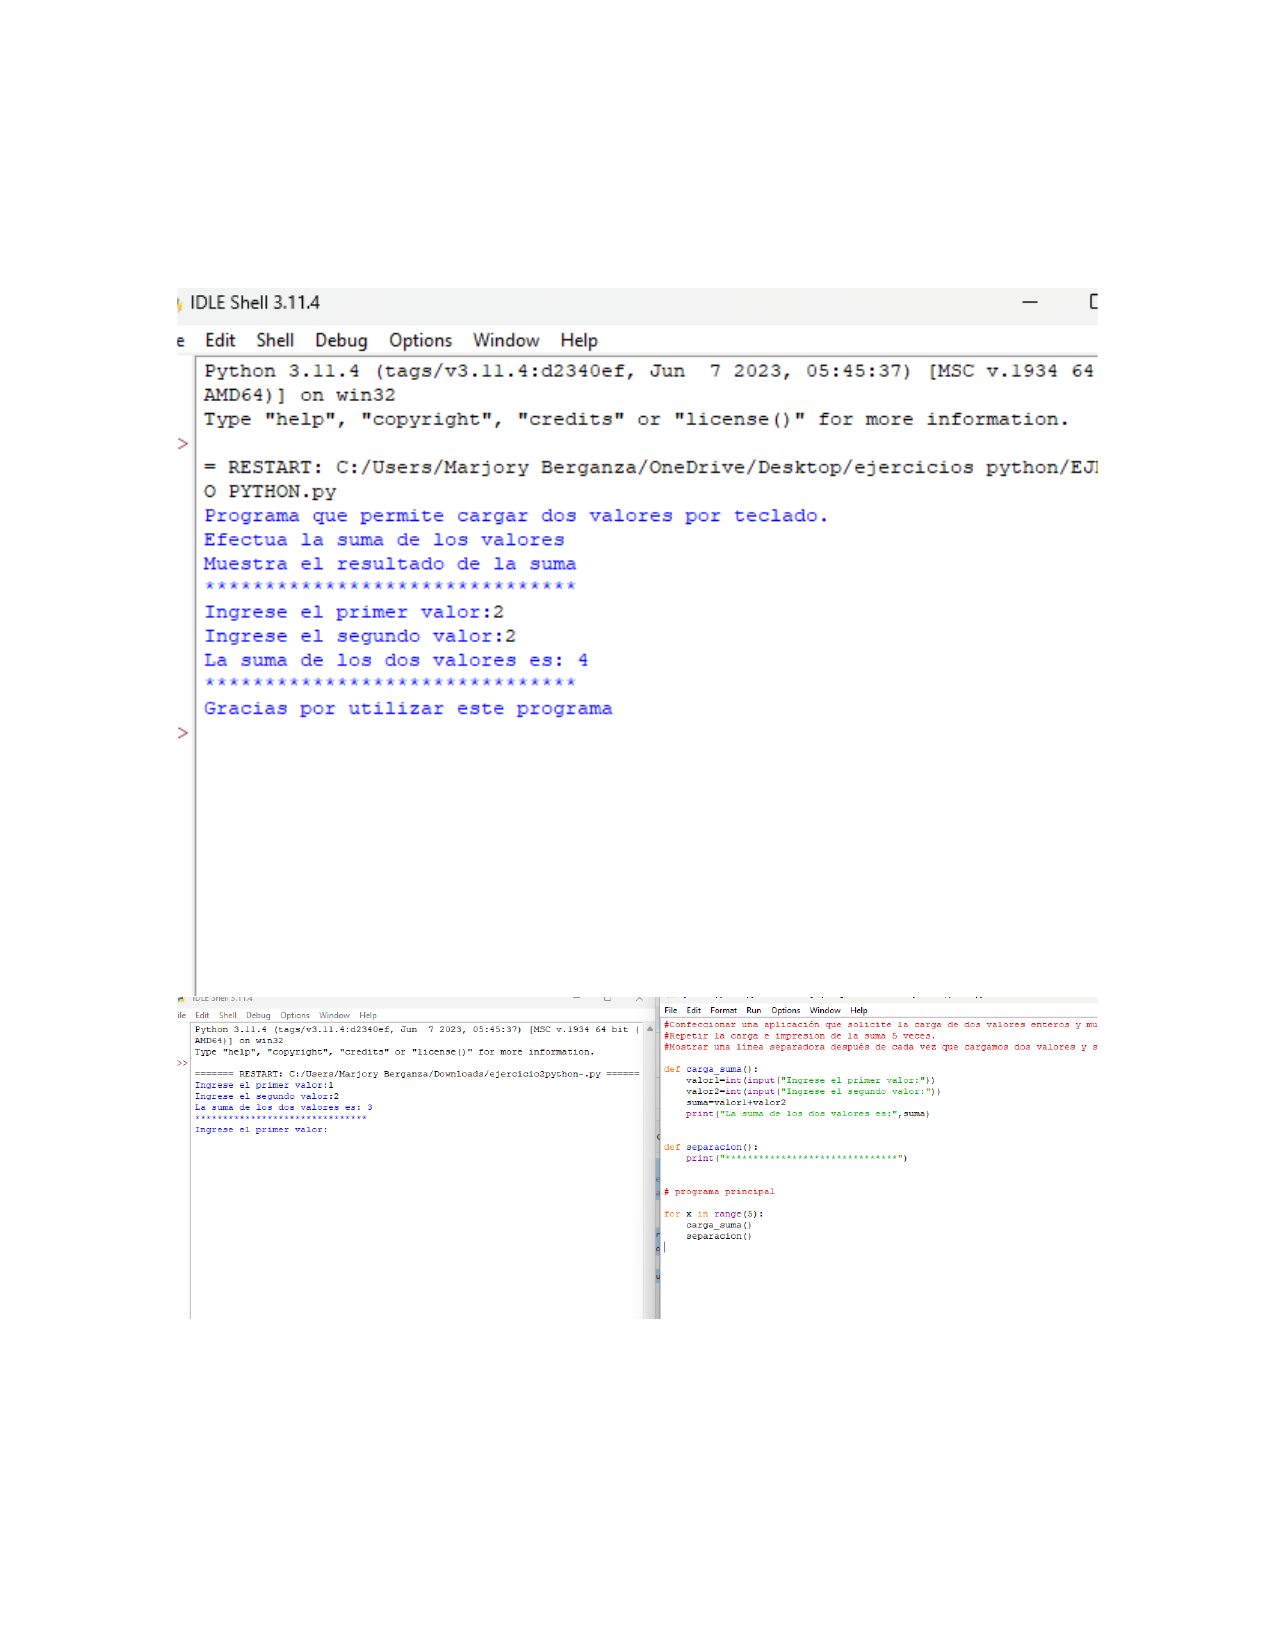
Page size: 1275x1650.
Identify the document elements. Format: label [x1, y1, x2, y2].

picture [177, 997, 1098, 1319]
picture [177, 288, 1098, 996]
